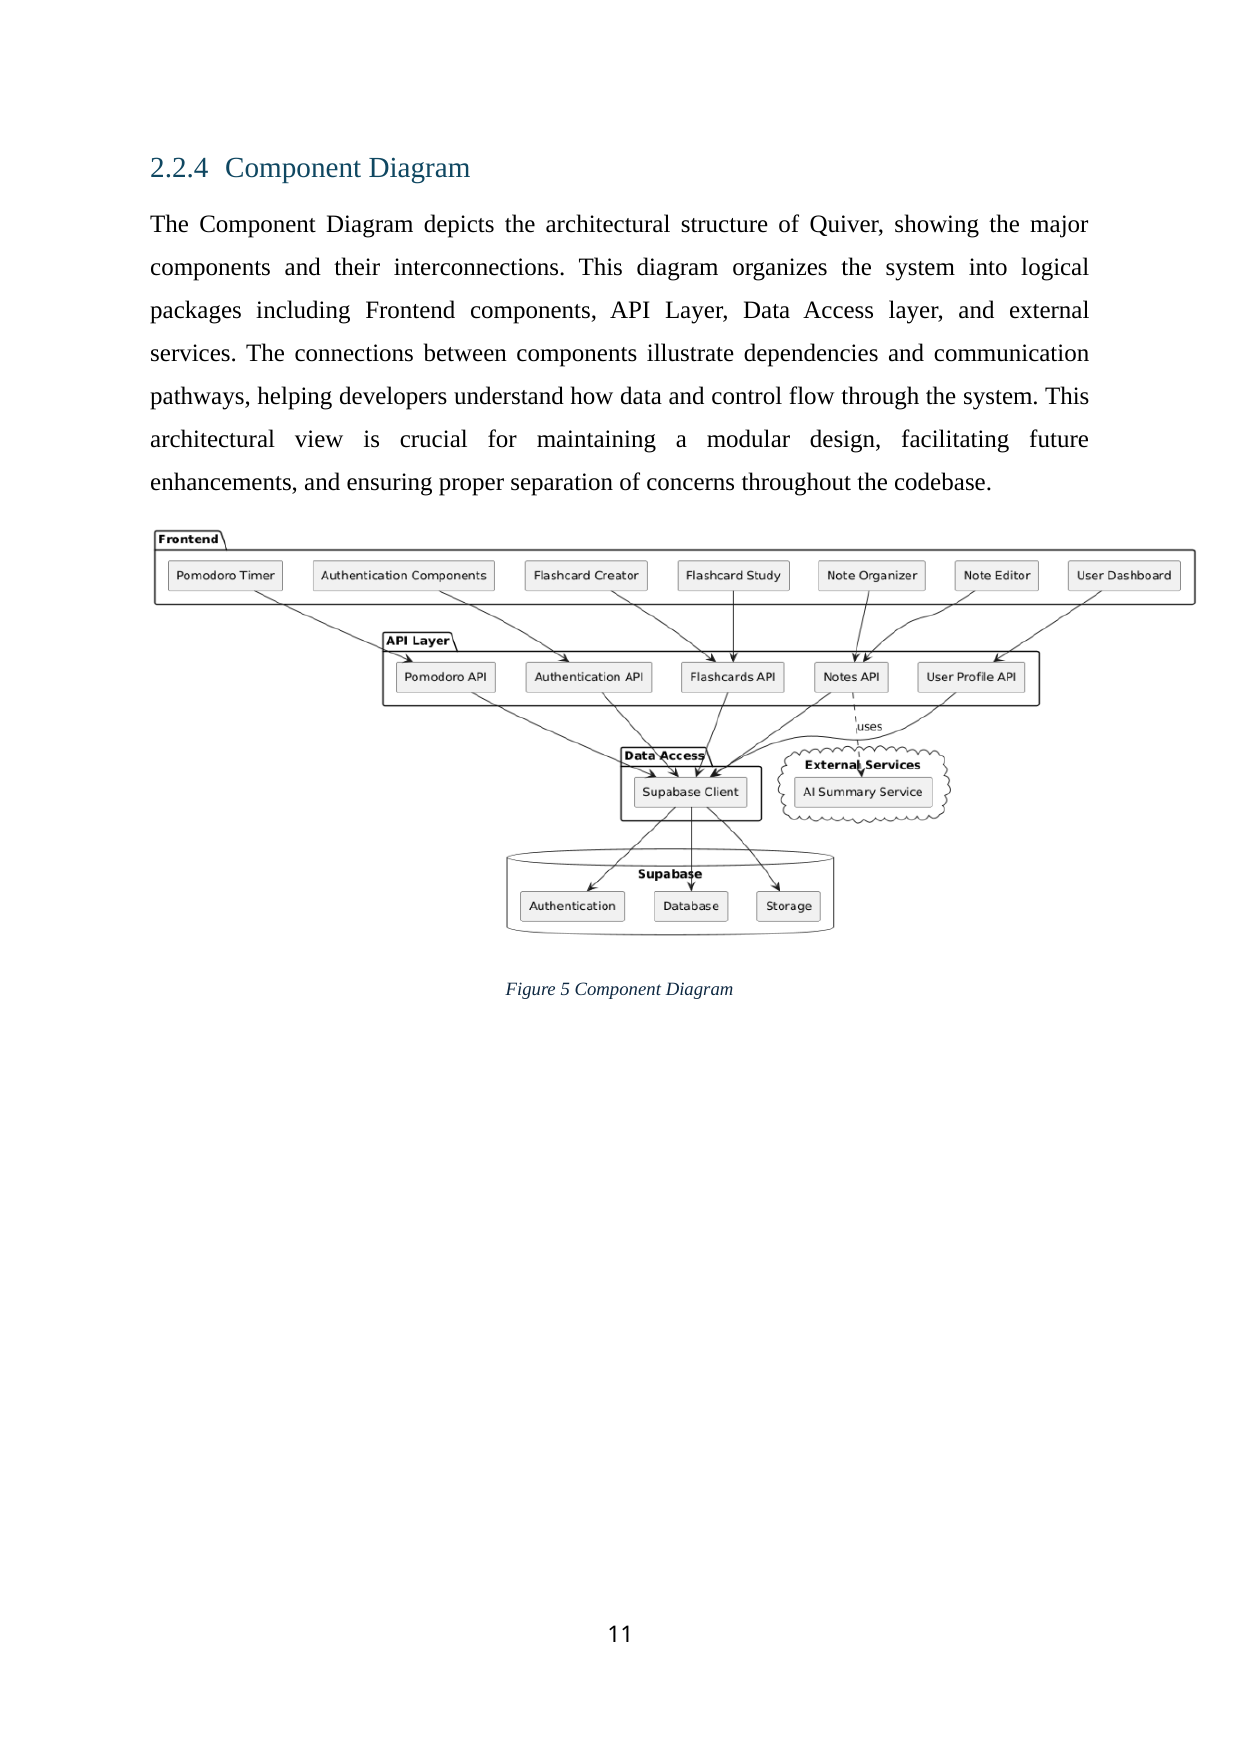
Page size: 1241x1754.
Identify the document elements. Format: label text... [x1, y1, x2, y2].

picture [150, 527, 1197, 946]
text The Component Diagram depicts the architectural structure of Quiver, showing the major components and their interconnections. This diagram organizes the system into logical packages including Frontend components, API Layer, Data Access layer, and external services. The connections between components illustrate dependencies and communication pathways, helping developers understand how data and control flow through the system. This architectural view is crucial for maintaining a modular design, facilitating future enhancements, and ensuring proper separation of concerns throughout the codebase. [150, 209, 1090, 496]
text Figure 5 Component Diagram [150, 978, 1090, 1000]
subtitle Component Diagram [150, 150, 1090, 183]
